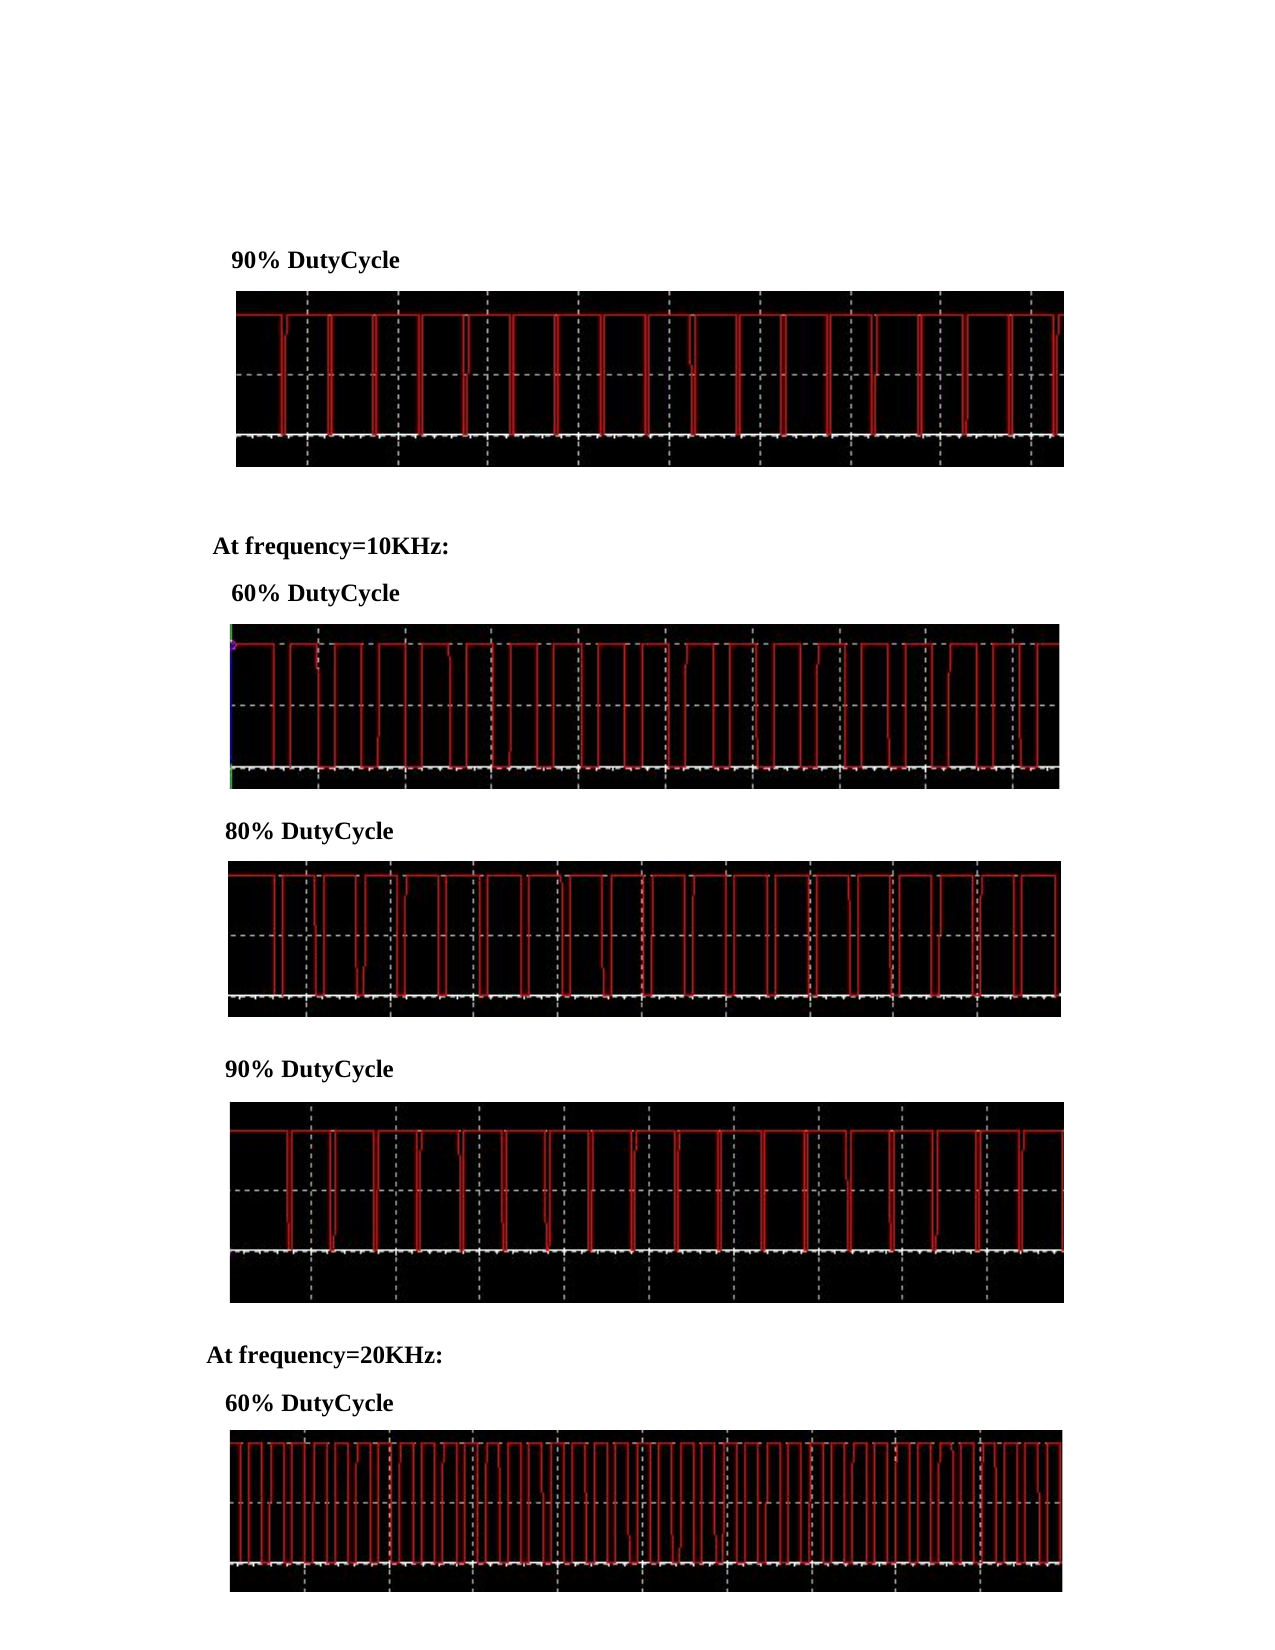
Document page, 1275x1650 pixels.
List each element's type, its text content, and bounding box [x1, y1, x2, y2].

picture [236, 291, 1064, 467]
text 60% DutyCycle [150, 1388, 1125, 1417]
picture [229, 1430, 1063, 1592]
picture [228, 861, 1061, 1017]
text At frequency=20KHz: [150, 1340, 1125, 1369]
picture [229, 624, 1060, 789]
picture [229, 1102, 1064, 1303]
text 80% DutyCycle [150, 816, 1125, 845]
text At frequency=10KHz: [150, 531, 1125, 559]
text 90% DutyCycle [150, 1054, 1125, 1083]
text 90% DutyCycle [150, 245, 1125, 274]
text 60% DutyCycle [150, 578, 1125, 607]
